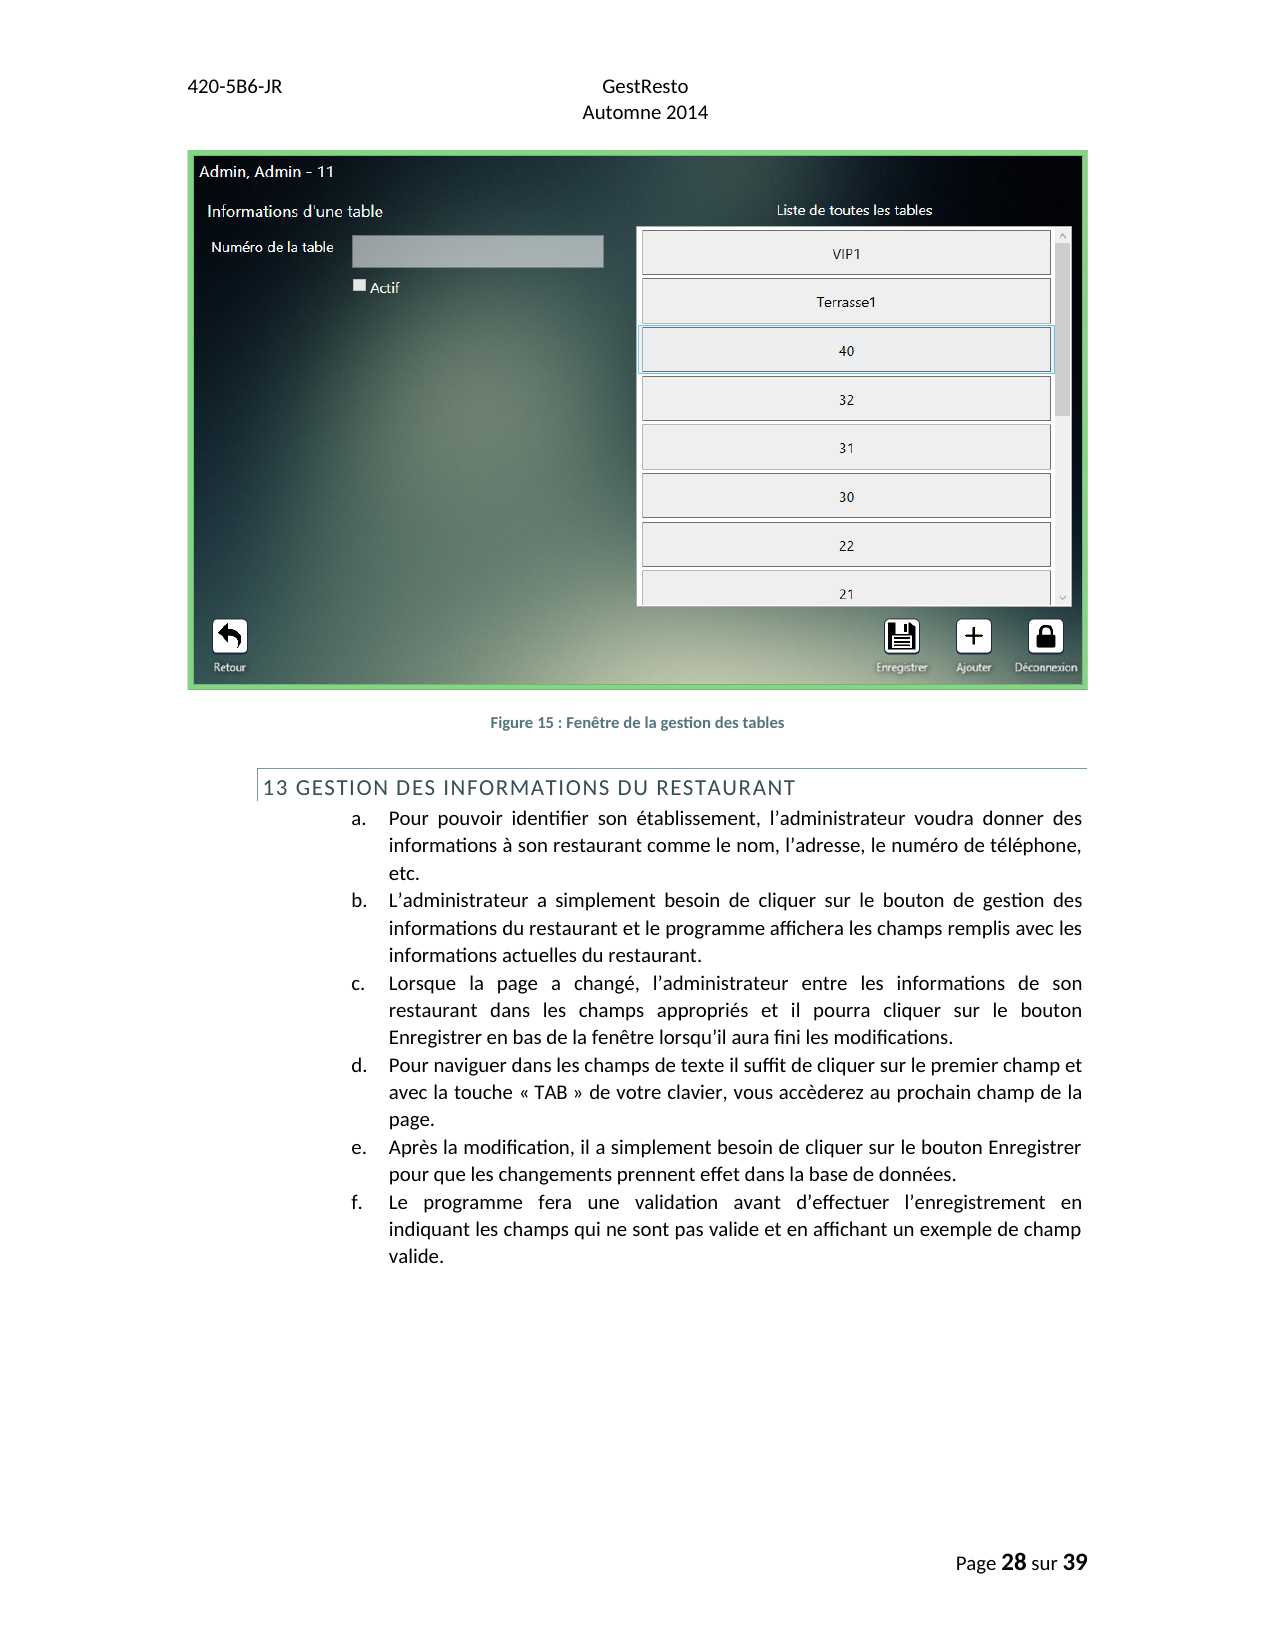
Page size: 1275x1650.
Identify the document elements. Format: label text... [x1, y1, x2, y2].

list Pour naviguer dans les champs de texte il suffit de cliquer sur le premier champ et avec la touche « TAB » de votre clavier, vous accèderez au prochain champ de la page. [351, 1052, 1083, 1132]
list Après la modification, il a simplement besoin de cliquer sur le bouton Enregistrer pour que les changements prennent effet dans la base de données. [351, 1134, 1083, 1187]
list Lorsque la page a changé, l’administrateur entre les informations de son restaurant dans les champs appropriés et il pourra cliquer sur le bouton Enregistrer en bas de la fenêtre lorsqu’il aura fini les modifications. [351, 970, 1083, 1050]
list Le programme fera une validation avant d’effectuer l’enregistrement en indiquant les champs qui ne sont pas valide et en affichant un exemple de champ valide. [351, 1189, 1083, 1269]
list L’administrateur a simplement besoin de cliquer sur le bouton de gestion des informations du restaurant et le programme affichera les champs remplis avec les informations actuelles du restaurant. [351, 887, 1083, 968]
picture [187, 150, 1088, 690]
subtitle 13 Gestion des informations du restaurant [258, 769, 1087, 801]
list Pour pouvoir identifier son établissement, l’administrateur voudra donner des informations à son restaurant comme le nom, l’adresse, le numéro de téléphone, etc. [351, 805, 1083, 886]
